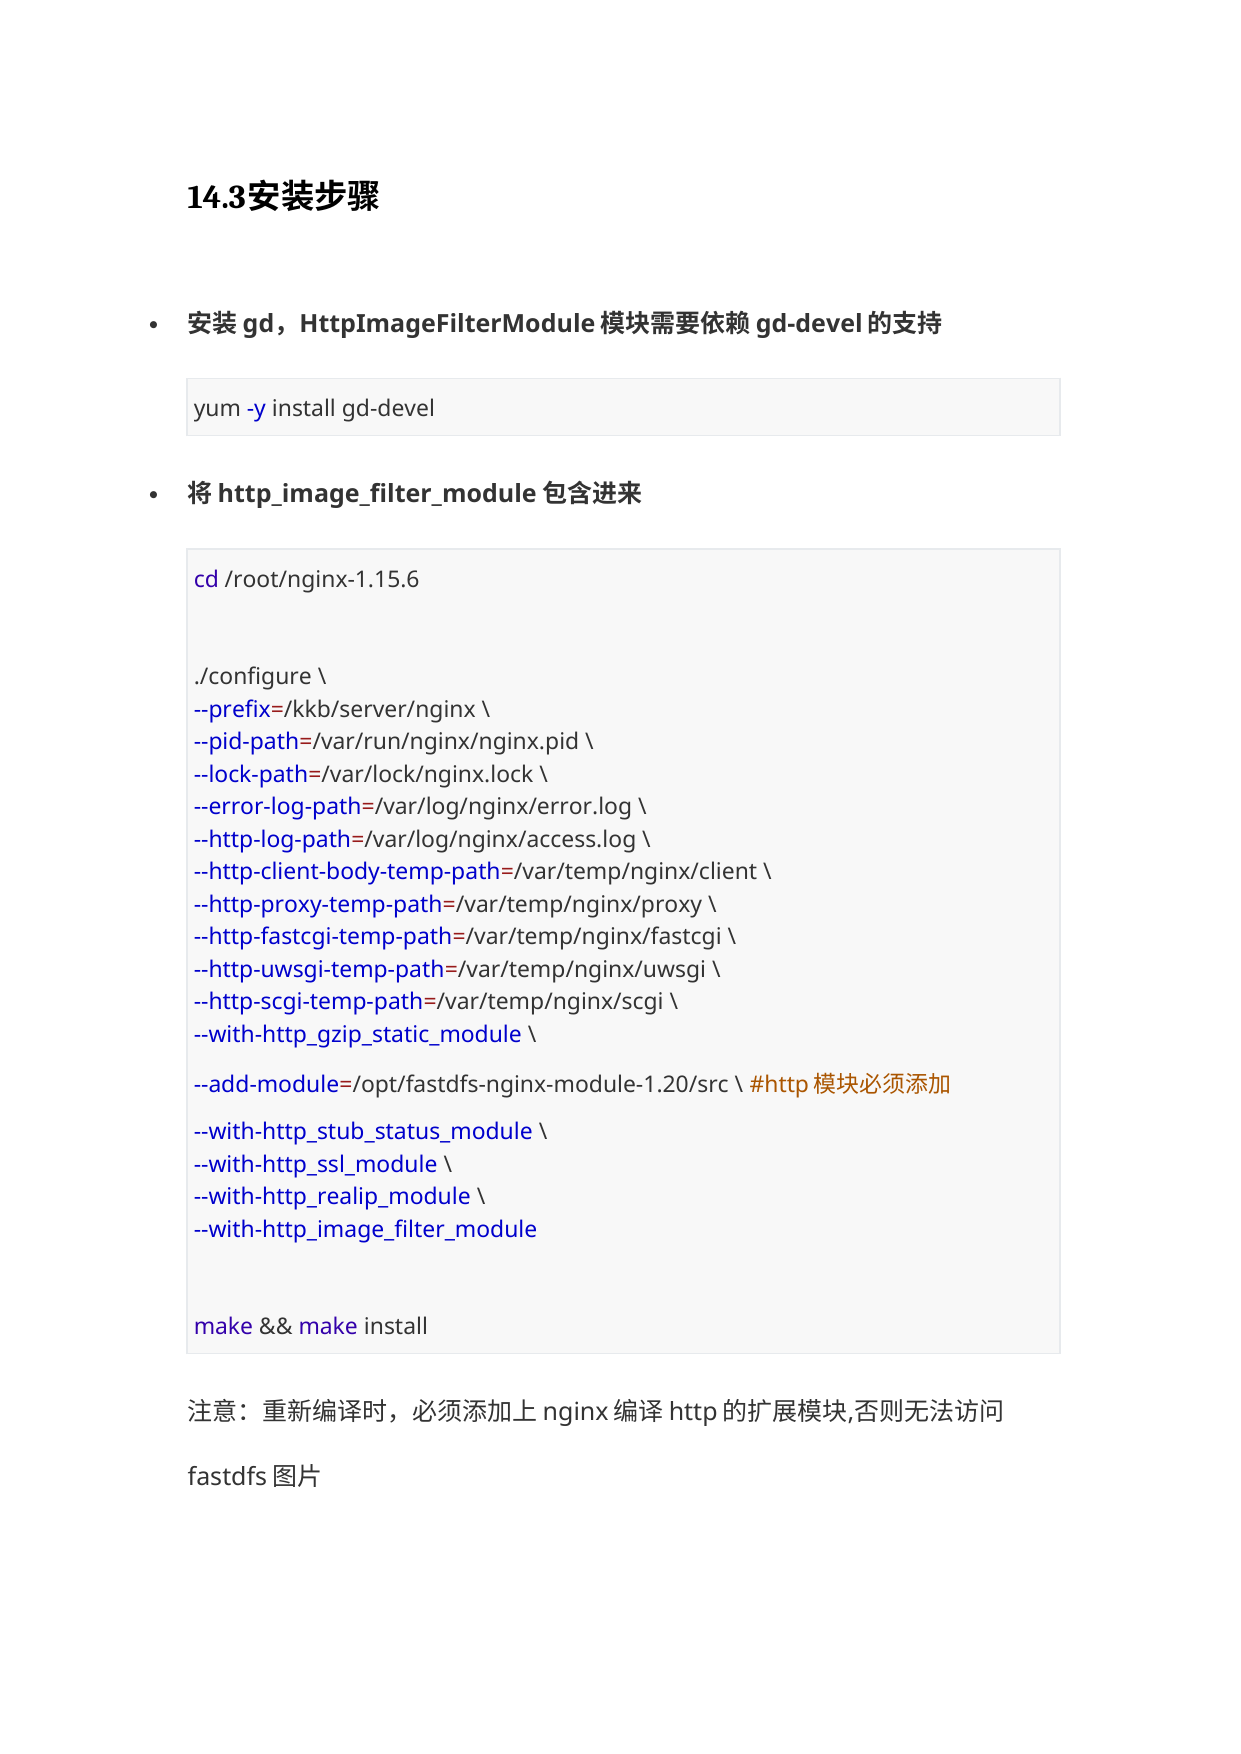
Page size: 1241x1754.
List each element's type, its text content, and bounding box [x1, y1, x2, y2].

text cd /root/nginx-1.15.6 ​ ​ ./configure \ --prefix=/kkb/server/nginx \ --pid-path=/var/run/nginx/nginx.pid \ --lock-path=/var/lock/nginx.lock \ --error-log-path=/var/log/nginx/error.log \ --http-log-path=/var/log/nginx/access.log \ --http-client-body-temp-path=/var/temp/nginx/client \ --http-proxy-temp-path=/var/temp/nginx/proxy \ --http-fastcgi-temp-path=/var/temp/nginx/fastcgi \ --http-uwsgi-temp-path=/var/temp/nginx/uwsgi \ --http-scgi-temp-path=/var/temp/nginx/scgi \ --with-http_gzip_static_module \ --add-module=/opt/fastdfs-nginx-module-1.20/src \ #http模块必须添加 --with-http_stub_status_module \ --with-http_ssl_module \ --with-http_realip_module \ --with-http_image_filter_module ​ ​ make && make install [188, 550, 1059, 1353]
subtitle 安装步骤 [187, 162, 1053, 227]
list 安装gd，HttpImageFilterModule模块需要依赖gd-devel的支持 [150, 289, 1053, 354]
text yum -y install gd-devel [188, 379, 1059, 435]
list 将http_image_filter_module包含进来 [150, 459, 1053, 524]
text 注意：重新编译时，必须添加上nginx编译http的扩展模块,否则无法访问fastdfs图片 [187, 1377, 1053, 1507]
